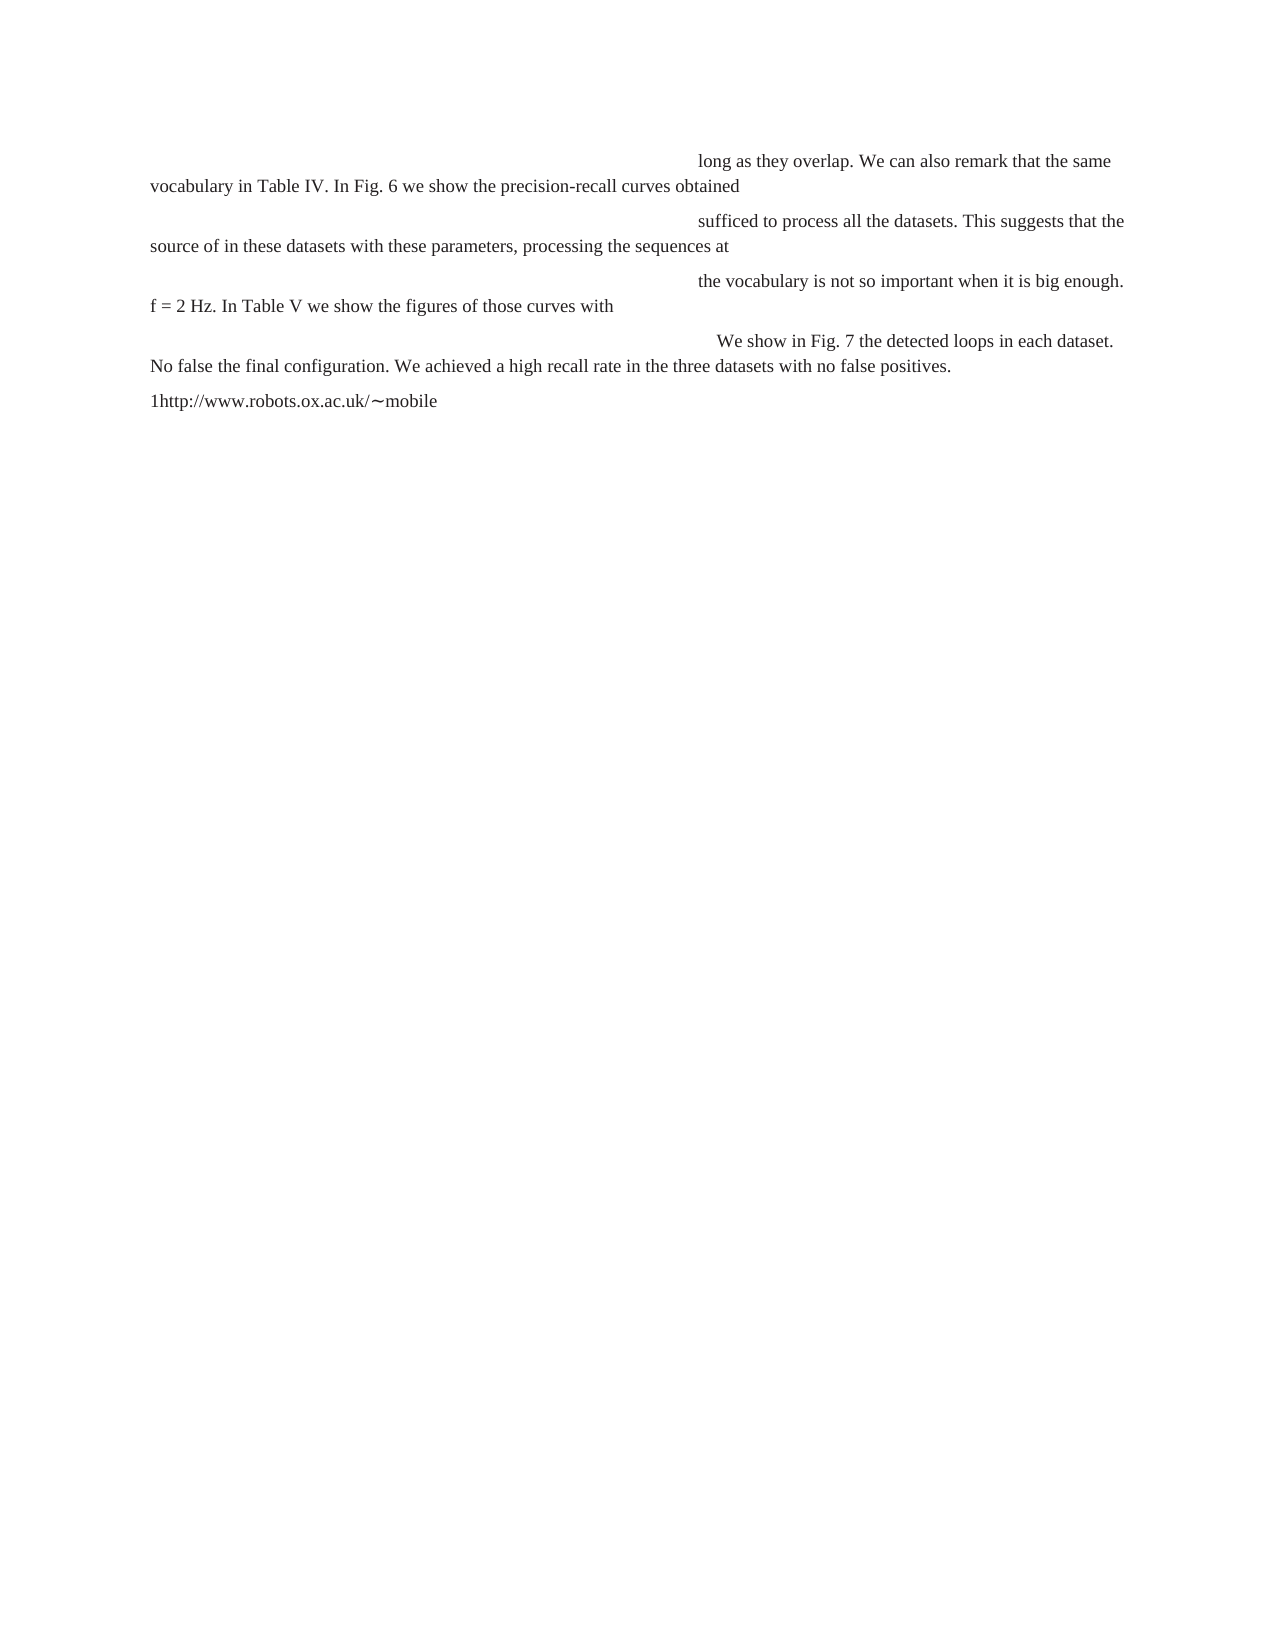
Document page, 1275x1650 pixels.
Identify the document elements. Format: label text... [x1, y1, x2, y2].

text We show in Fig. 7 the detected loops in each dataset. No false the final configuration. We achieved a high recall rate in the three datasets with no false positives. [150, 330, 1125, 376]
text the vocabulary is not so important when it is big enough. f = 2 Hz. In Table V we show the figures of those curves with [150, 270, 1125, 316]
text sufficed to process all the datasets. This suggests that the source of in these datasets with these parameters, processing the sequences at [150, 210, 1125, 256]
text long as they overlap. We can also remark that the same vocabulary in Table IV. In Fig. 6 we show the precision-recall curves obtained [150, 150, 1125, 196]
text 1http://www.robots.ox.ac.uk/∼mobile [150, 390, 1125, 412]
